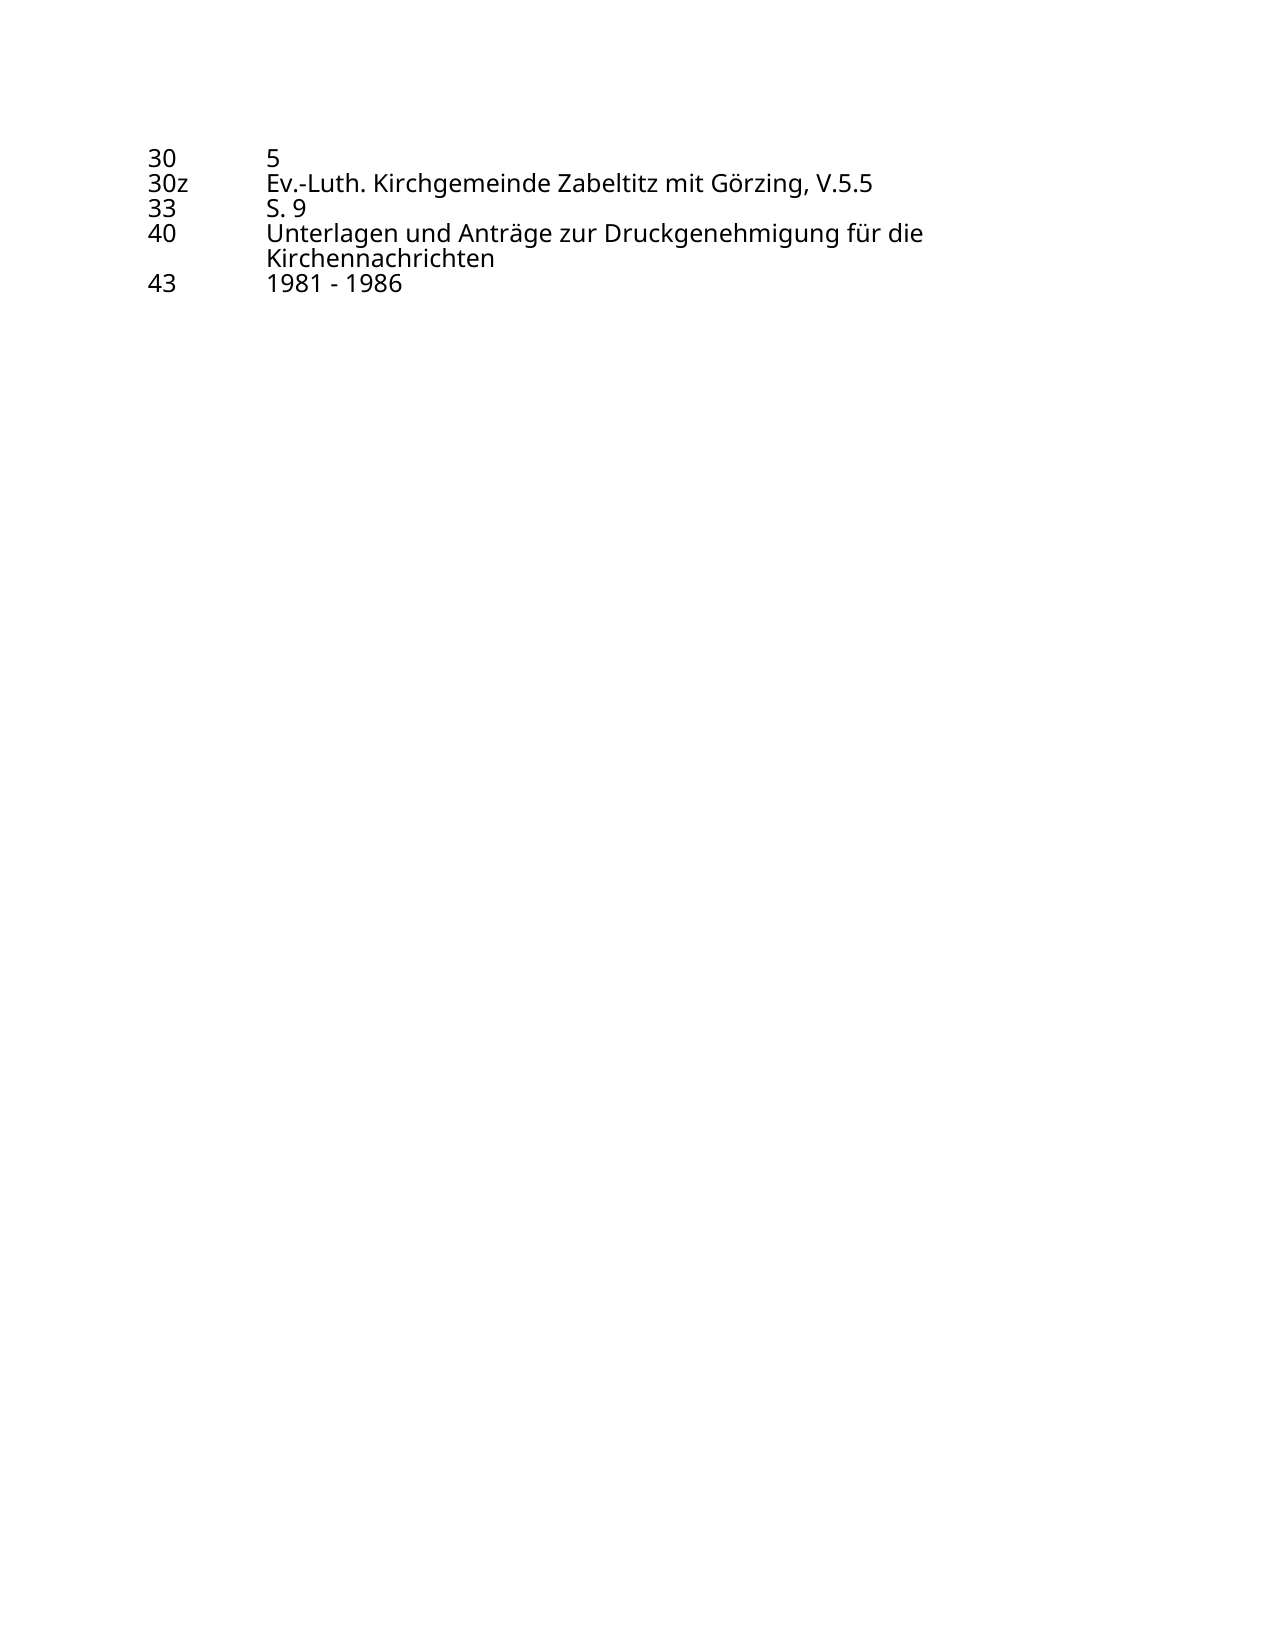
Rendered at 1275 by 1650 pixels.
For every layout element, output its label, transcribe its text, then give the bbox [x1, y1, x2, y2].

text 43 1981 - 1986 [148, 273, 1127, 298]
text 30 5 [148, 148, 1127, 173]
text 40 Unterlagen und Anträge zur s[Druckgenehmigung]s für die t[Kirchennachrichten]t [148, 223, 1127, 273]
text 30z Ev.-Luth. Kirchgemeinde Zabeltitz mit Görzing, V.5.5 [148, 173, 1127, 198]
text 33 S. 9 [148, 198, 1127, 223]
